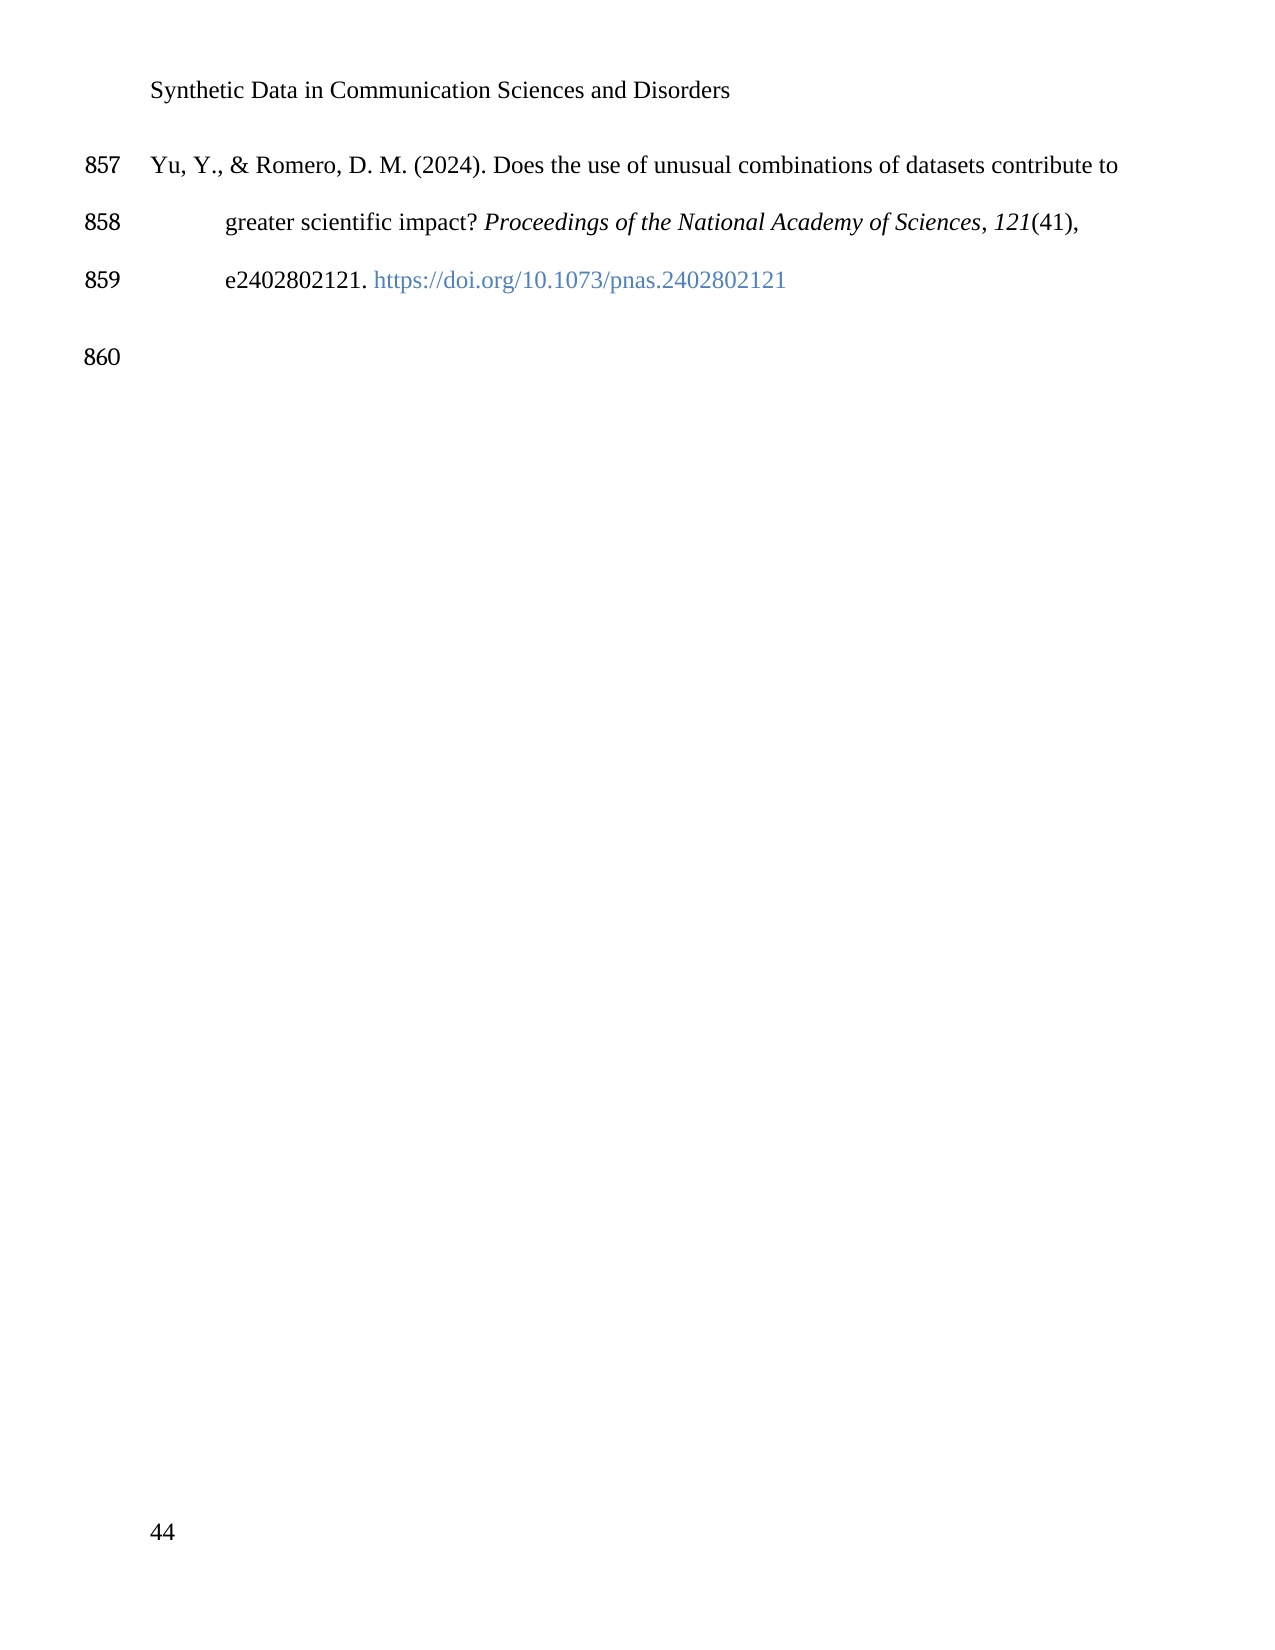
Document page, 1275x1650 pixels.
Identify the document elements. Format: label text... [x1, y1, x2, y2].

text Yu, Y., & Romero, D. M. (2024). Does the use of unusual combinations of datasets contribute to greater scientific impact? Proceedings of the National Academy of Sciences, 121(41), e2402802121. https://doi.org/10.1073/pnas.2402802121 [150, 150, 1125, 294]
